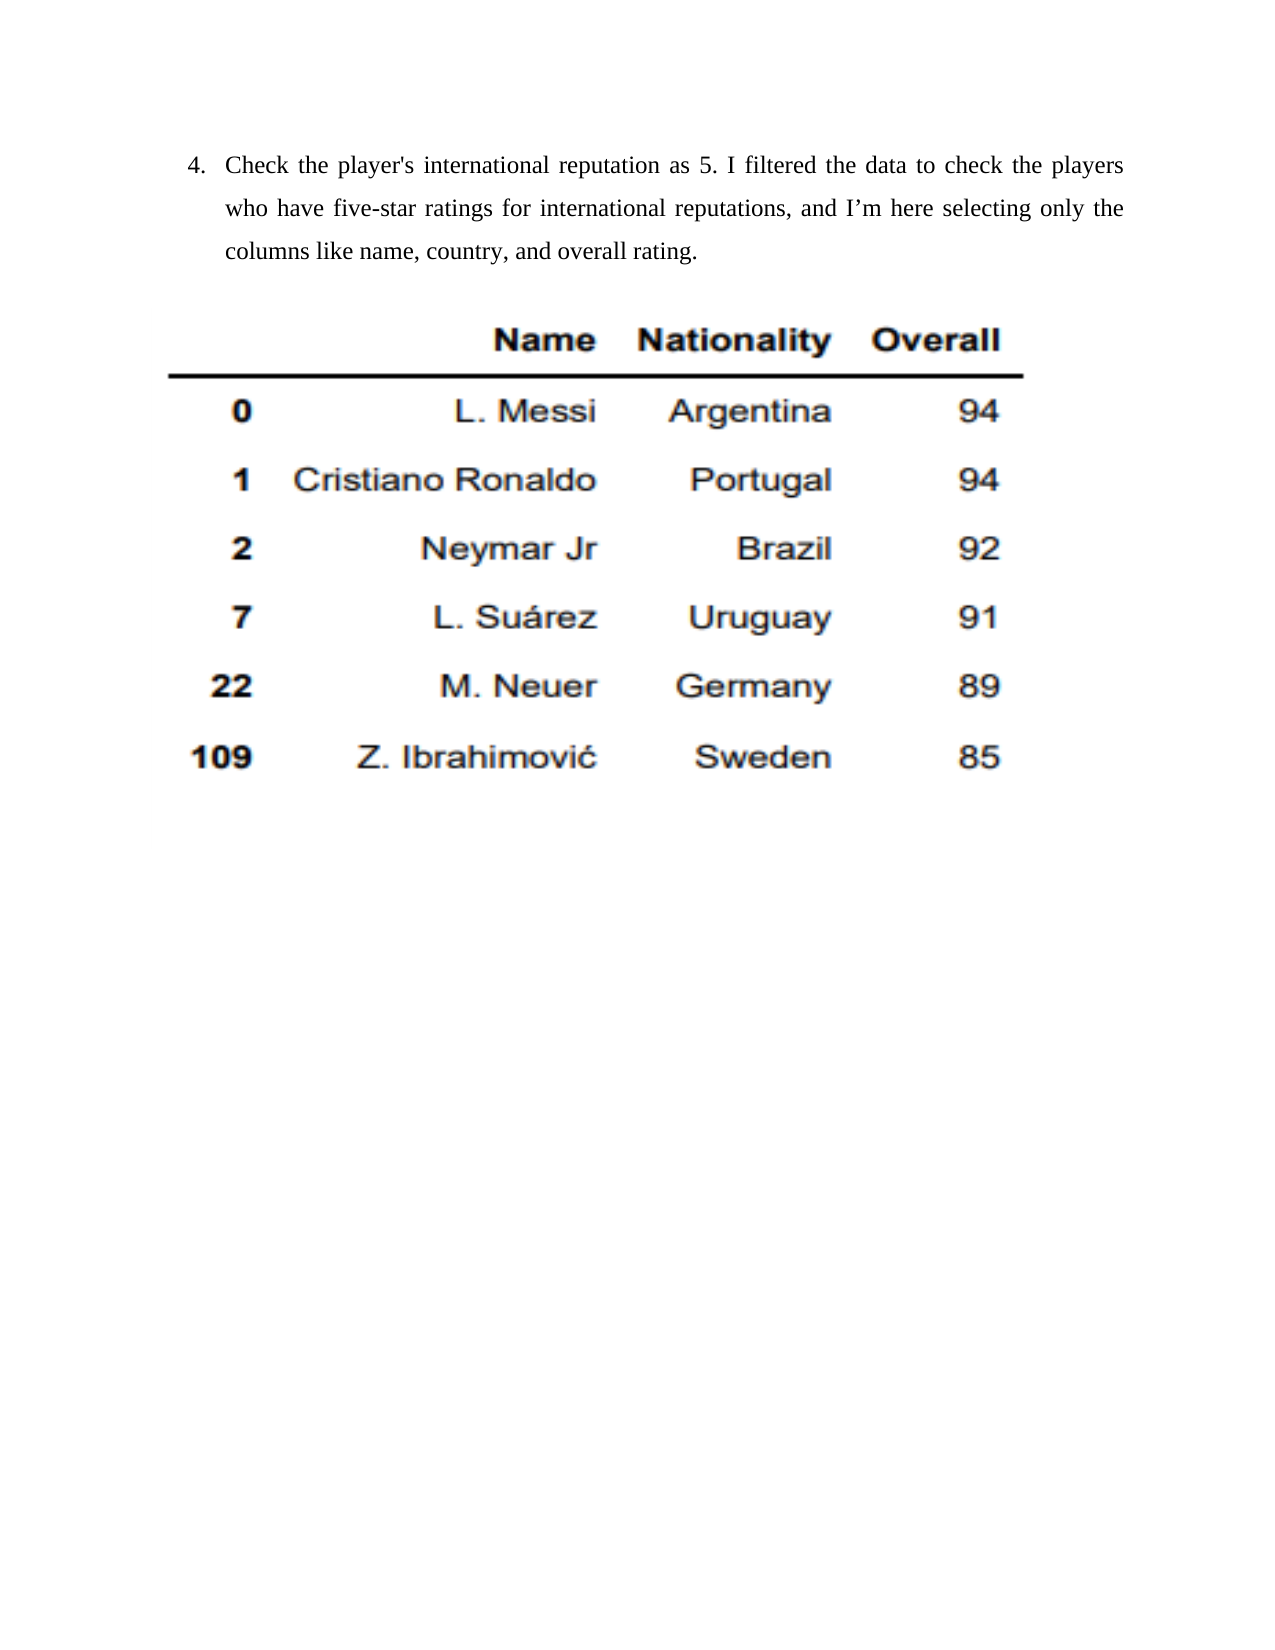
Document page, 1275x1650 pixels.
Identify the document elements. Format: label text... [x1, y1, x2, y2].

list Check the player's international reputation as 5. I filtered the data to check the players who have five-star ratings for international reputations, and I’m here selecting only the columns like name, country, and overall rating. [187, 150, 1125, 265]
picture [150, 308, 1125, 849]
